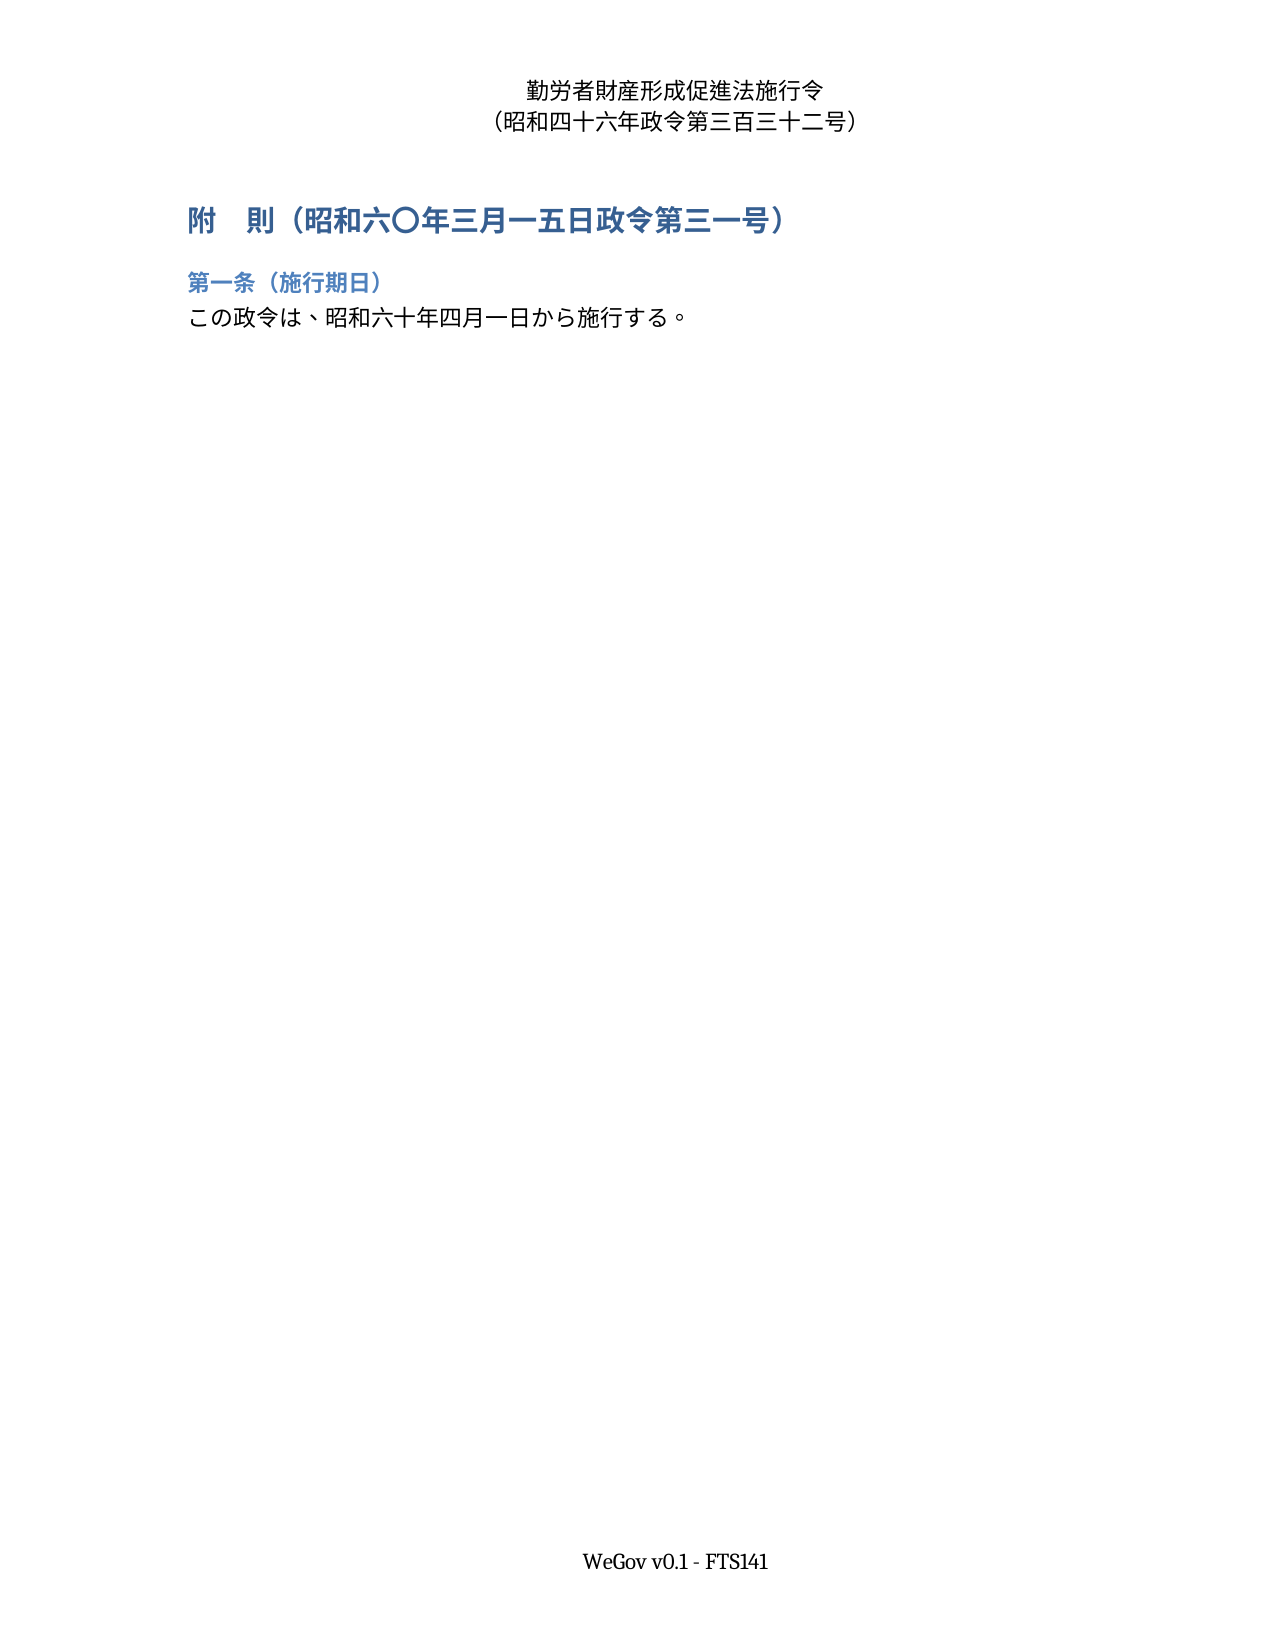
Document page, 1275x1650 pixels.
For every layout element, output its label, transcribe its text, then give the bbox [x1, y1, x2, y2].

subtitle 附 則（昭和六〇年三月一五日政令第三一号） [187, 200, 1087, 240]
text この政令は、昭和六十年四月一日から施行する。 [187, 302, 1087, 334]
subtitle 第一条（施行期日） [187, 266, 1087, 298]
